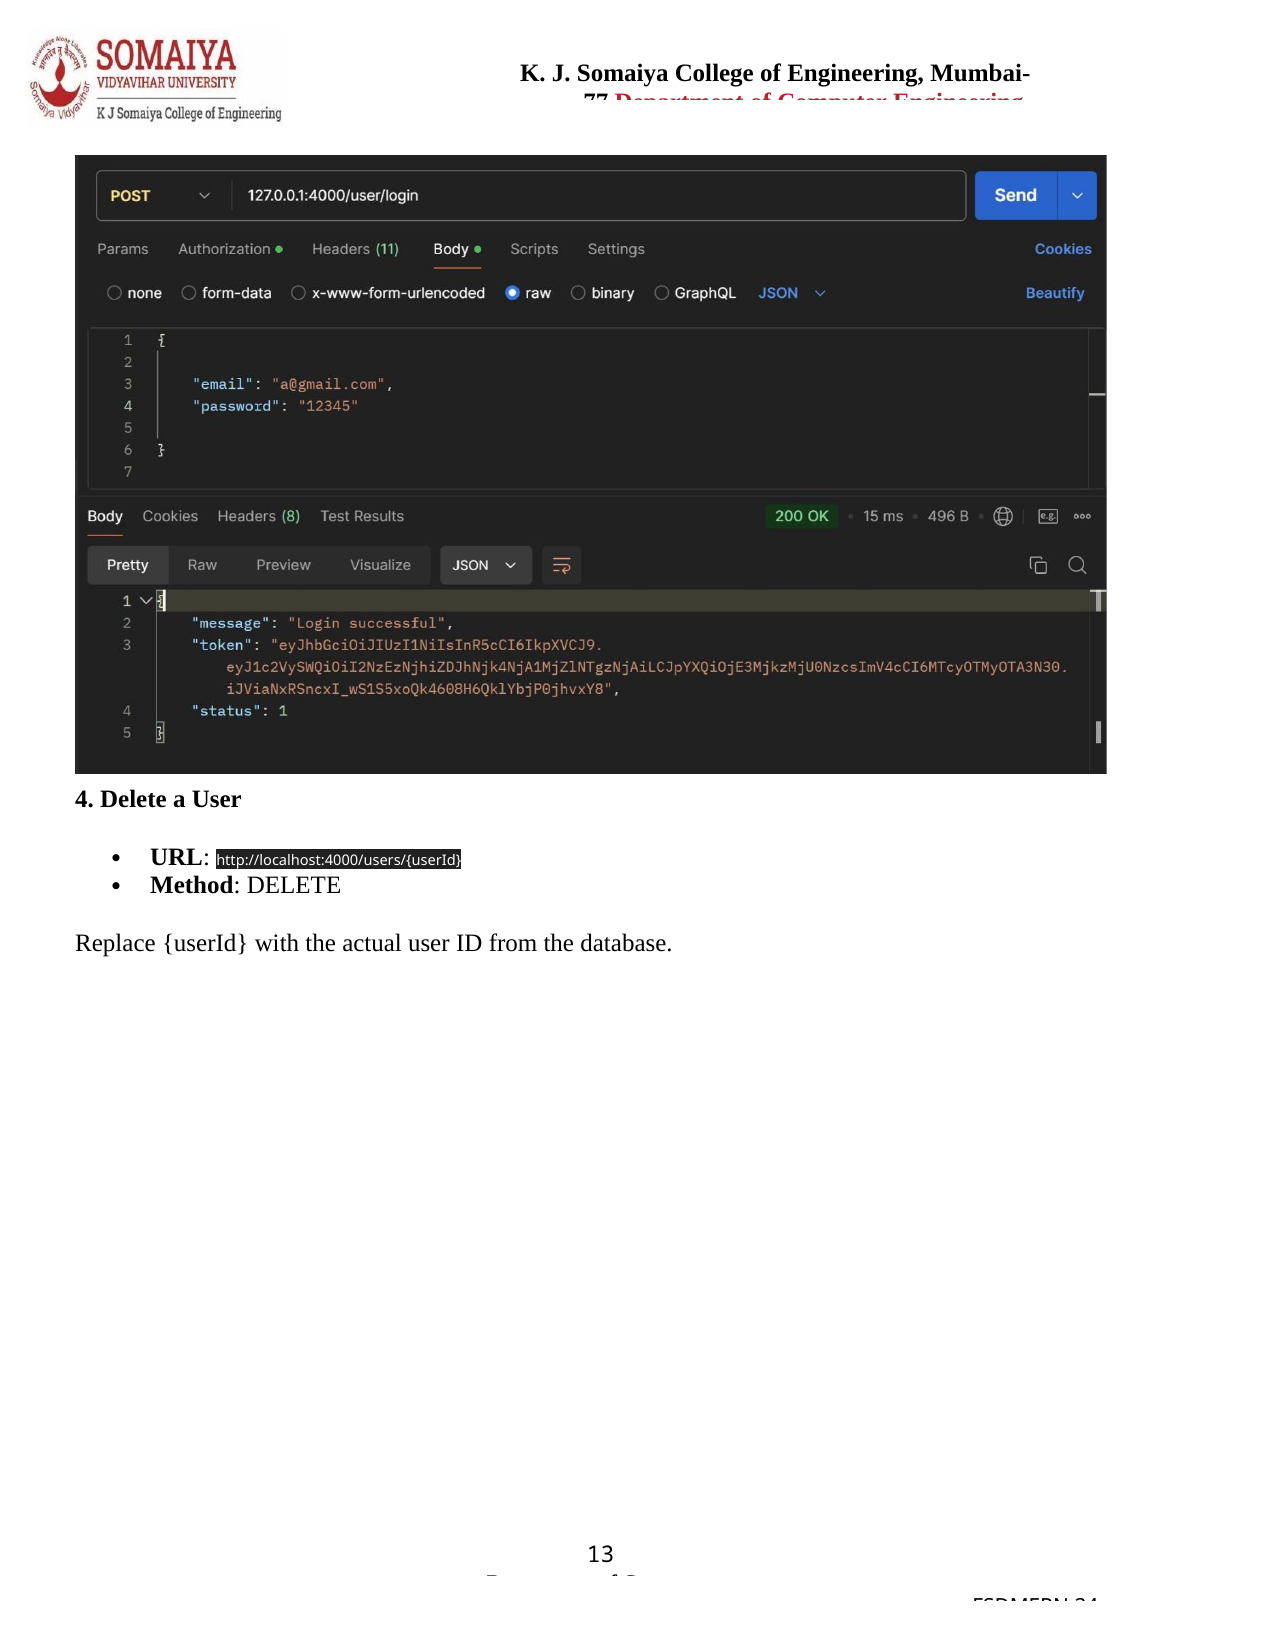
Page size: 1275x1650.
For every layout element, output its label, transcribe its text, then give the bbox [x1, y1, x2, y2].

text Replace {userId} with the actual user ID from the database. [75, 928, 1192, 957]
picture [26, 28, 284, 129]
picture [75, 155, 1107, 774]
list Method: DELETE [112, 870, 1192, 899]
subtitle Delete a User [75, 784, 1192, 813]
list URL: http://localhost:4000/users/{userId} [112, 842, 1192, 870]
